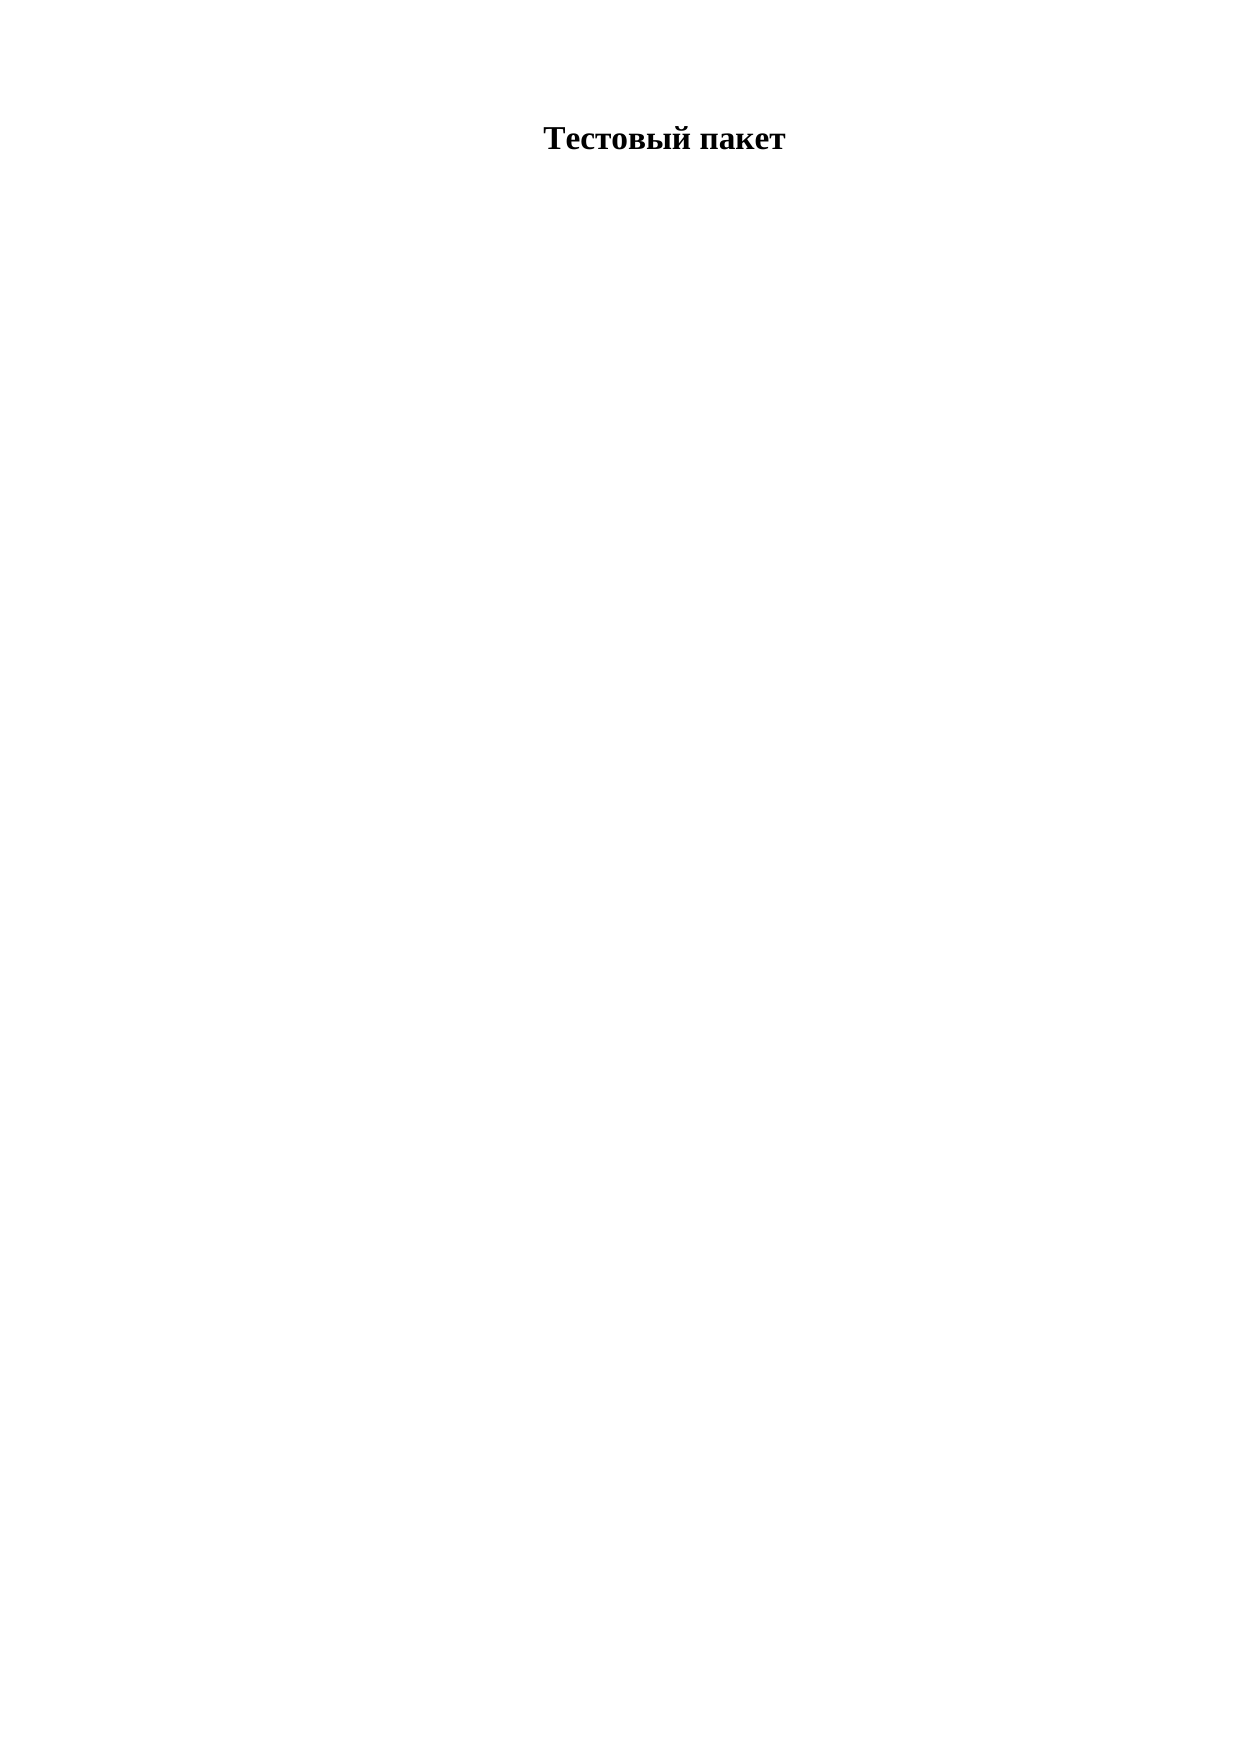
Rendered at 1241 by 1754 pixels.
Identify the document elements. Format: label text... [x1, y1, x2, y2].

text Тестовый пакет [177, 118, 1152, 156]
